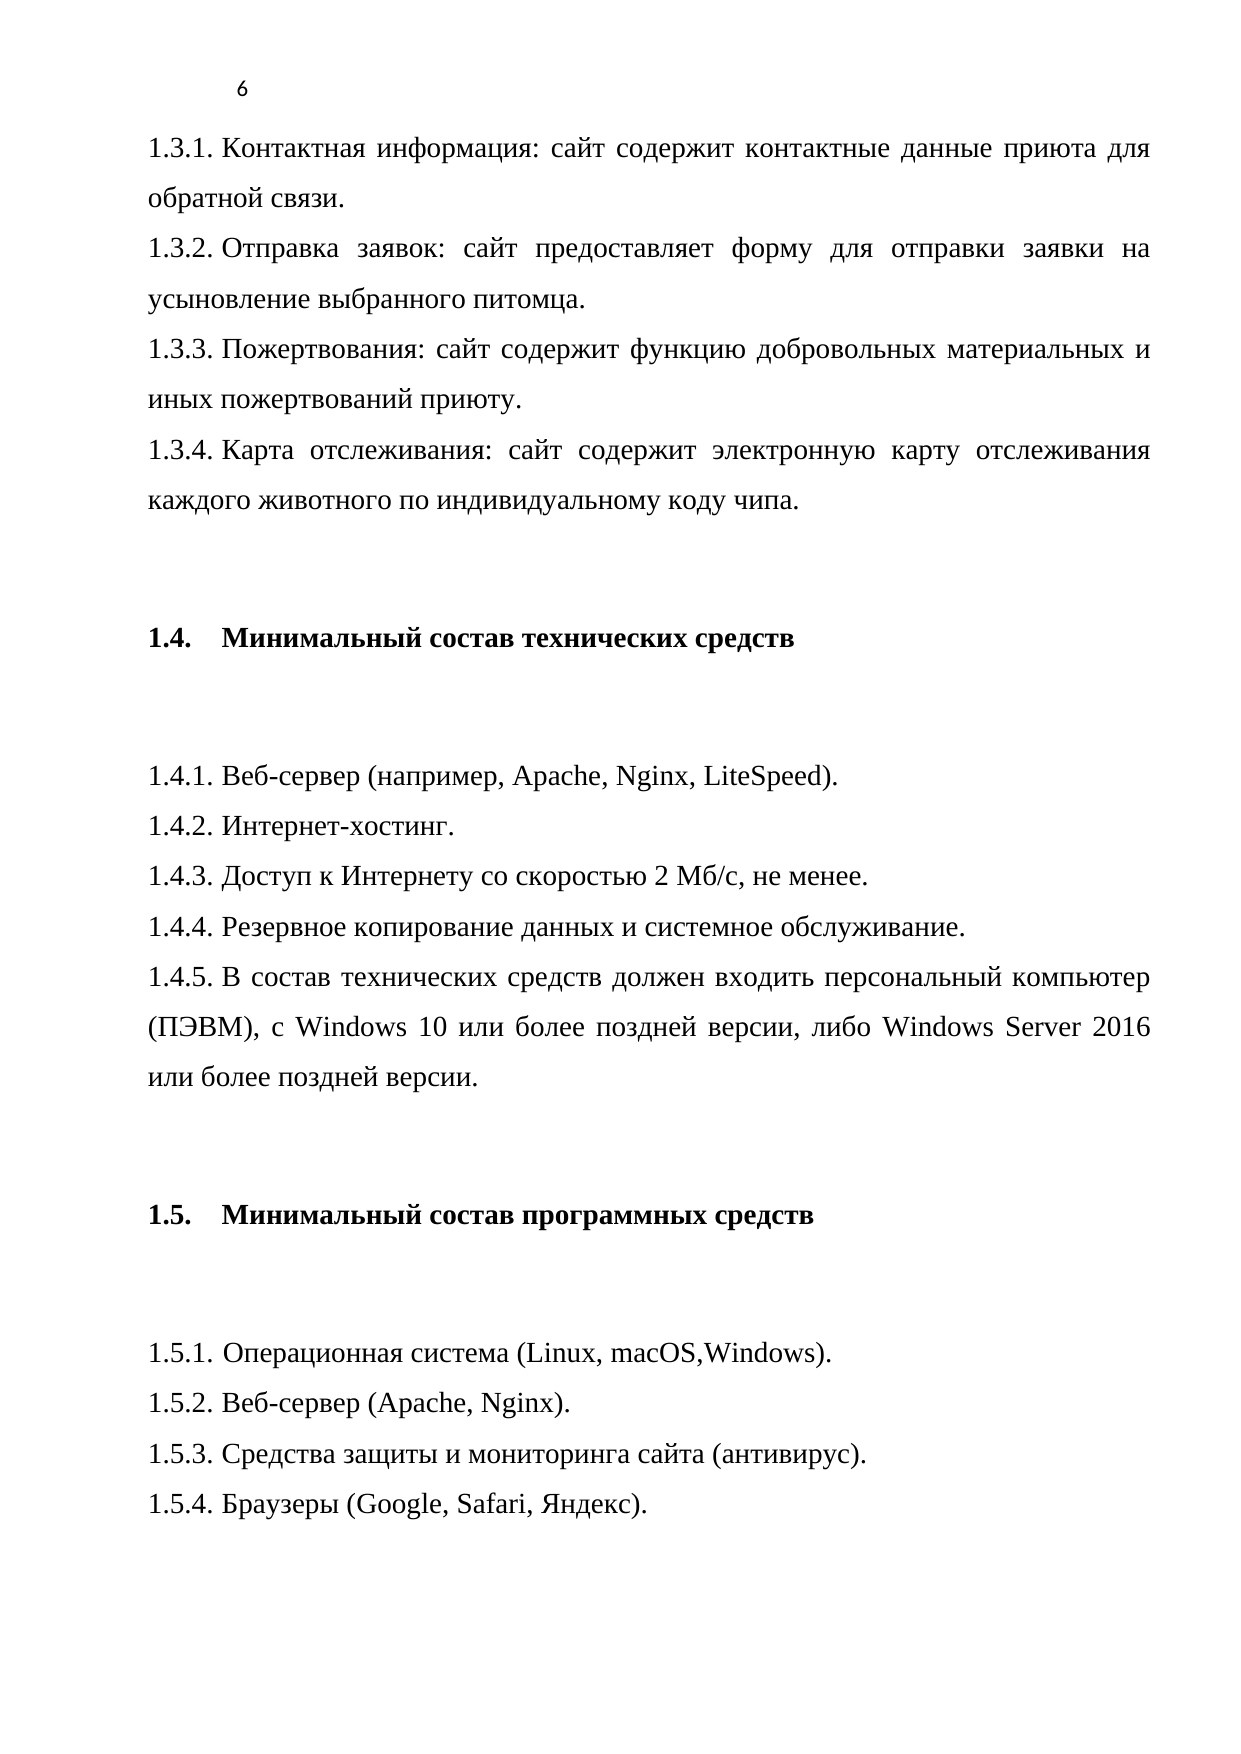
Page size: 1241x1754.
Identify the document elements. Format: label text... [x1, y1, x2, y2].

list Отправка заявок: сайт предоставляет форму для отправки заявки на усыновление выбранного питомца. [148, 231, 1152, 314]
list Браузеры (Google, Safari, Яндекс). [148, 1486, 1152, 1520]
list Веб-сервер (Apache, Nginx). [148, 1386, 1152, 1419]
list Контактная информация: сайт содержит контактные данные приюта для обратной связи. [148, 130, 1152, 214]
list Доступ к Интернету со скоростью 2 Мб/с, не менее. [148, 858, 1152, 892]
list В состав технических средств должен входить персональный компьютер (ПЭВМ), с Windows 10 или более поздней версии, либо Windows Server 2016 или более поздней версии. [148, 959, 1152, 1093]
list Средства защиты и мониторинга сайта (антивирус). [148, 1436, 1152, 1469]
list Карта отслеживания: сайт содержит электронную карту отслеживания каждого животного по индивидуальному коду чипа. [148, 432, 1152, 516]
list Операционная система (Linux, macOS,Windows). [148, 1335, 1152, 1369]
list Резервное копирование данных и системное обслуживание. [148, 909, 1152, 942]
list Интернет-хостинг. [148, 808, 1152, 842]
list Веб-сервер (например, Apache, Nginx, LiteSpeed). [148, 758, 1152, 791]
list Пожертвования: сайт содержит функцию добровольных материальных и иных пожертвований приюту. [148, 331, 1152, 415]
subtitle Минимальный состав программных средств [148, 1197, 1152, 1231]
subtitle Минимальный состав технических средств [148, 620, 1152, 653]
